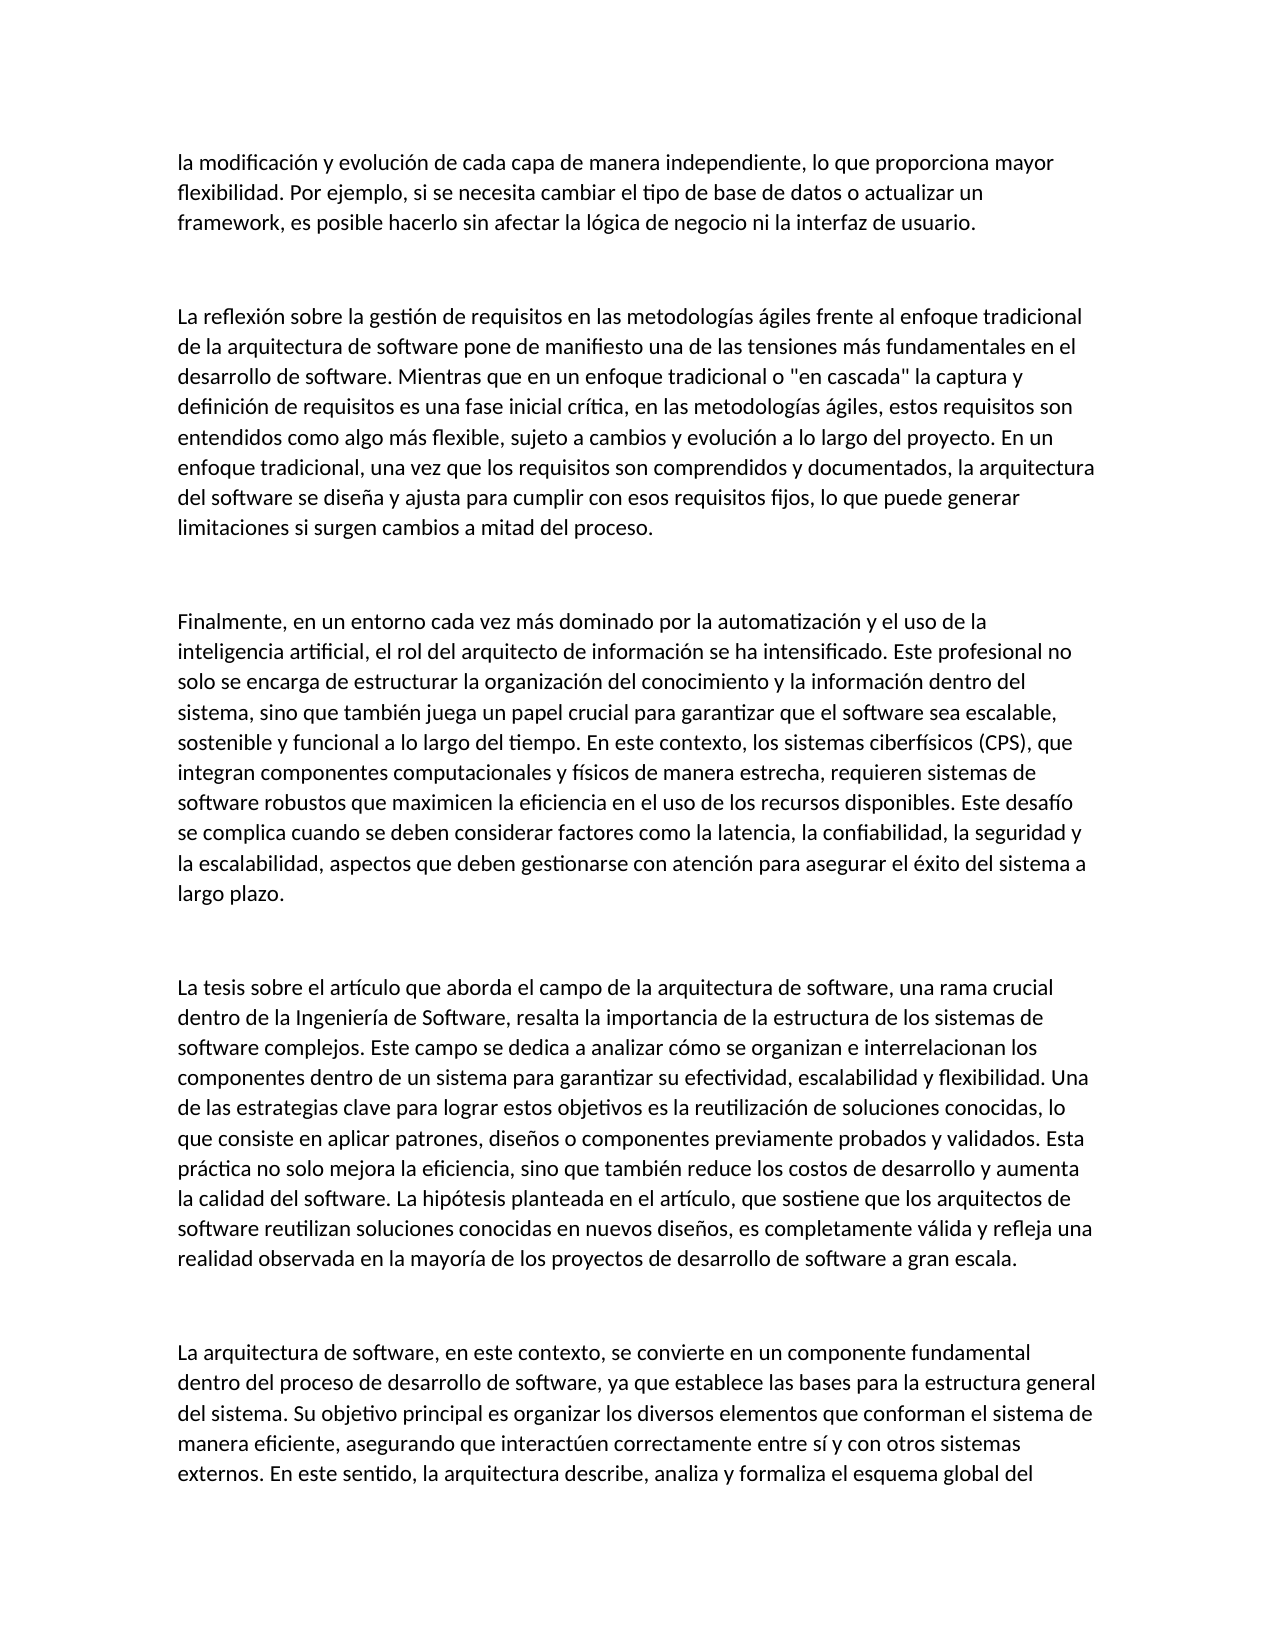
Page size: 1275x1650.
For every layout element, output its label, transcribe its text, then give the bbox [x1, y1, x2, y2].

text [177, 1338, 1098, 1487]
text La reflexión sobre la gestión de requisitos en las metodologías ágiles frente al enfoque tradicional de la arquitectura de software pone de manifiesto una de las tensiones más fundamentales en el desarrollo de software. Mientras que en un enfoque tradicional o "en cascada" la captura y definición de requisitos es una fase inicial crítica, en las metodologías ágiles, estos requisitos son entendidos como algo más flexible, sujeto a cambios y evolución a lo largo del proyecto. En un enfoque tradicional, una vez que los requisitos son comprendidos y documentados, la arquitectura del software se diseña y ajusta para cumplir con esos requisitos fijos, lo que puede generar limitaciones si surgen cambios a mitad del proceso. [177, 302, 1098, 541]
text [177, 148, 1098, 236]
text La tesis sobre el artículo que aborda el campo de la arquitectura de software, una rama crucial dentro de la Ingeniería de Software, resalta la importancia de la estructura de los sistemas de software complejos. Este campo se dedica a analizar cómo se organizan e interrelacionan los componentes dentro de un sistema para garantizar su efectividad, escalabilidad y flexibilidad. Una de las estrategias clave para lograr estos objetivos es la reutilización de soluciones conocidas, lo que consiste en aplicar patrones, diseños o componentes previamente probados y validados. Esta práctica no solo mejora la eficiencia, sino que también reduce los costos de desarrollo y aumenta la calidad del software. La hipótesis planteada en el artículo, que sostiene que los arquitectos de software reutilizan soluciones conocidas en nuevos diseños, es completamente válida y refleja una realidad observada en la mayoría de los proyectos de desarrollo de software a gran escala. [177, 973, 1098, 1272]
text Finalmente, en un entorno cada vez más dominado por la automatización y el uso de la inteligencia artificial, el rol del arquitecto de información se ha intensificado. Este profesional no solo se encarga de estructurar la organización del conocimiento y la información dentro del sistema, sino que también juega un papel crucial para garantizar que el software sea escalable, sostenible y funcional a lo largo del tiempo. En este contexto, los sistemas ciberfísicos (CPS), que integran componentes computacionales y físicos de manera estrecha, requieren sistemas de software robustos que maximicen la eficiencia en el uso de los recursos disponibles. Este desafío se complica cuando se deben considerar factores como la latencia, la confiabilidad, la seguridad y la escalabilidad, aspectos que deben gestionarse con atención para asegurar el éxito del sistema a largo plazo. [177, 607, 1098, 907]
